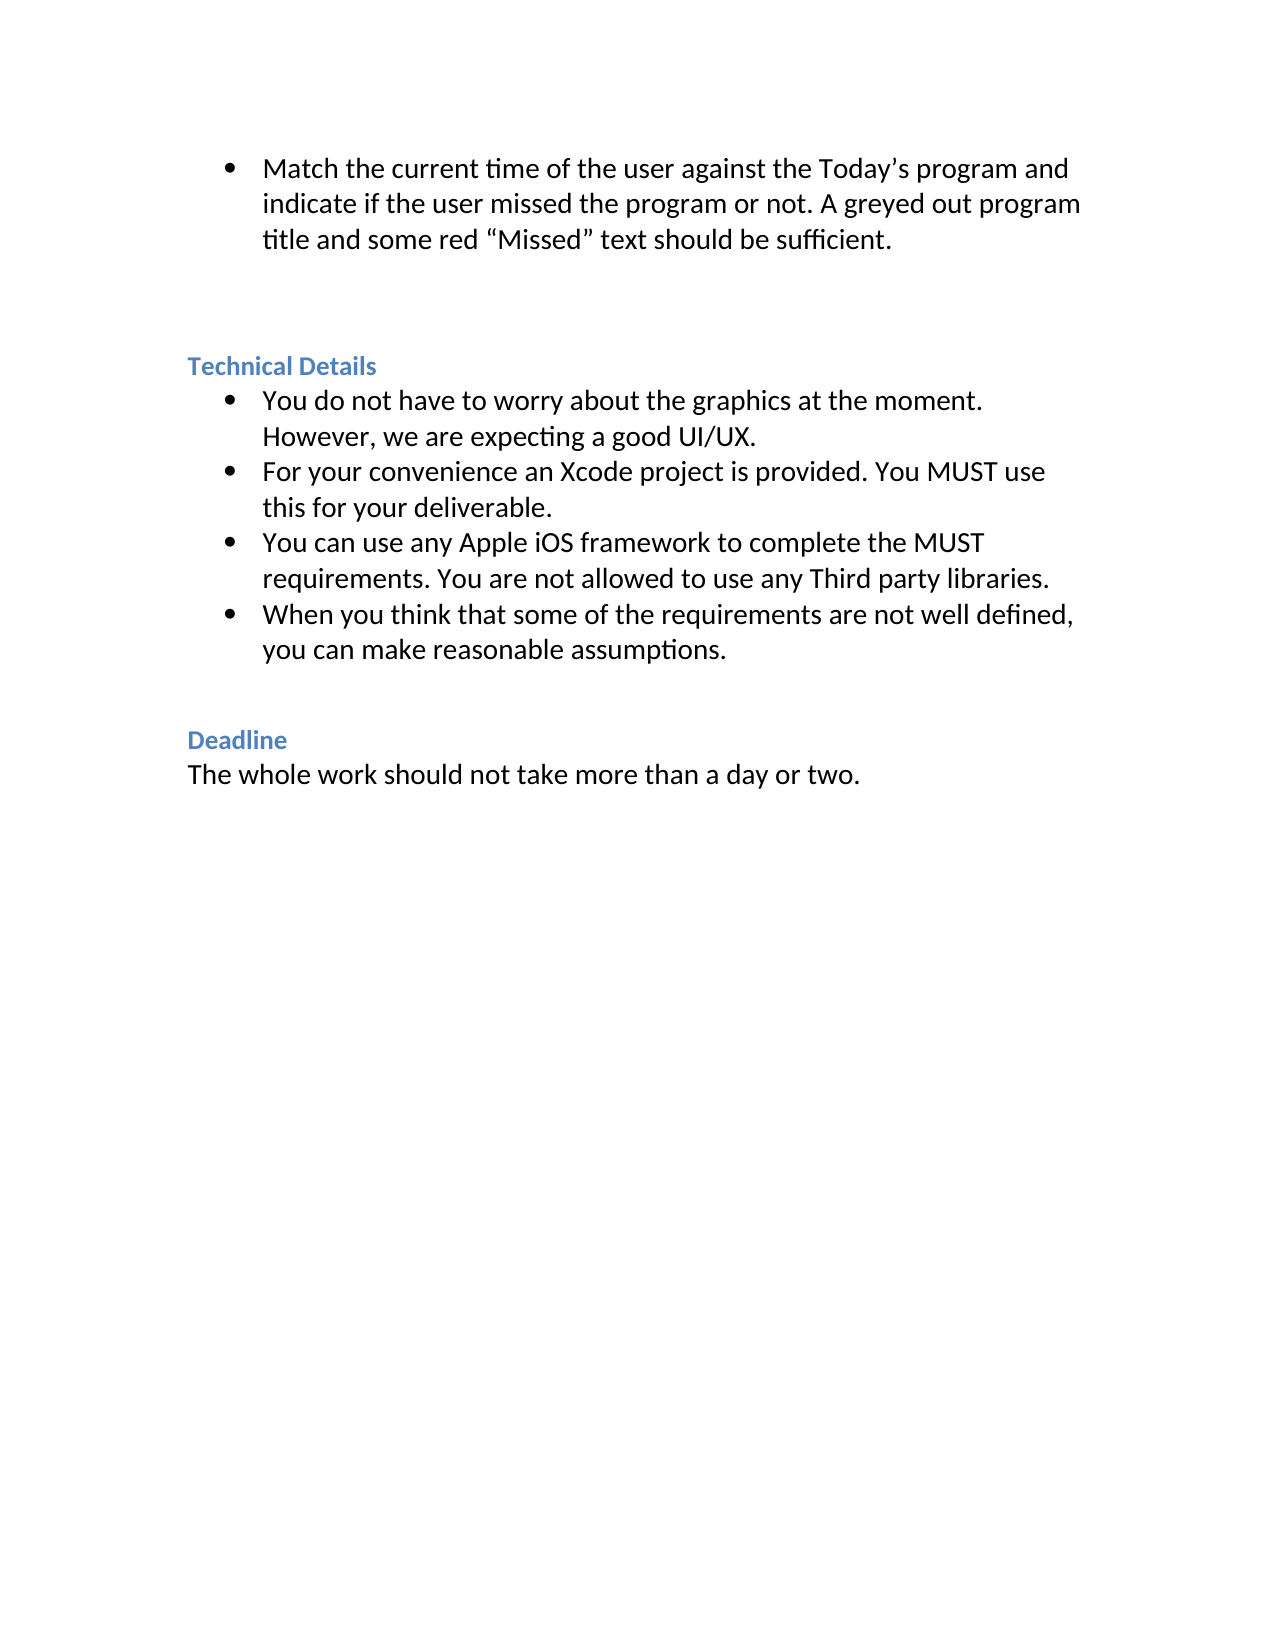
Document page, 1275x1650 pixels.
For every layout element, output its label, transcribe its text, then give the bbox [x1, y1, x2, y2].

list For your convenience an Xcode project is provided. You MUST use this for your deliverable. [225, 453, 1087, 524]
text The whole work should not take more than a day or two. [187, 756, 1087, 792]
list You do not have to worry about the graphics at the moment. However, we are expecting a good UI/UX. [225, 382, 1087, 453]
list You can use any Apple iOS framework to complete the MUST requirements. You are not allowed to use any Third party libraries. [225, 524, 1087, 596]
list Match the current time of the user against the Today’s program and indicate if the user missed the program or not. A greyed out program title and some red “Missed” text should be sufficient. [225, 150, 1087, 257]
subtitle Technical Details [187, 349, 1087, 382]
subtitle Deadline [187, 723, 1087, 756]
list When you think that some of the requirements are not well defined, you can make reasonable assumptions. [225, 596, 1087, 667]
